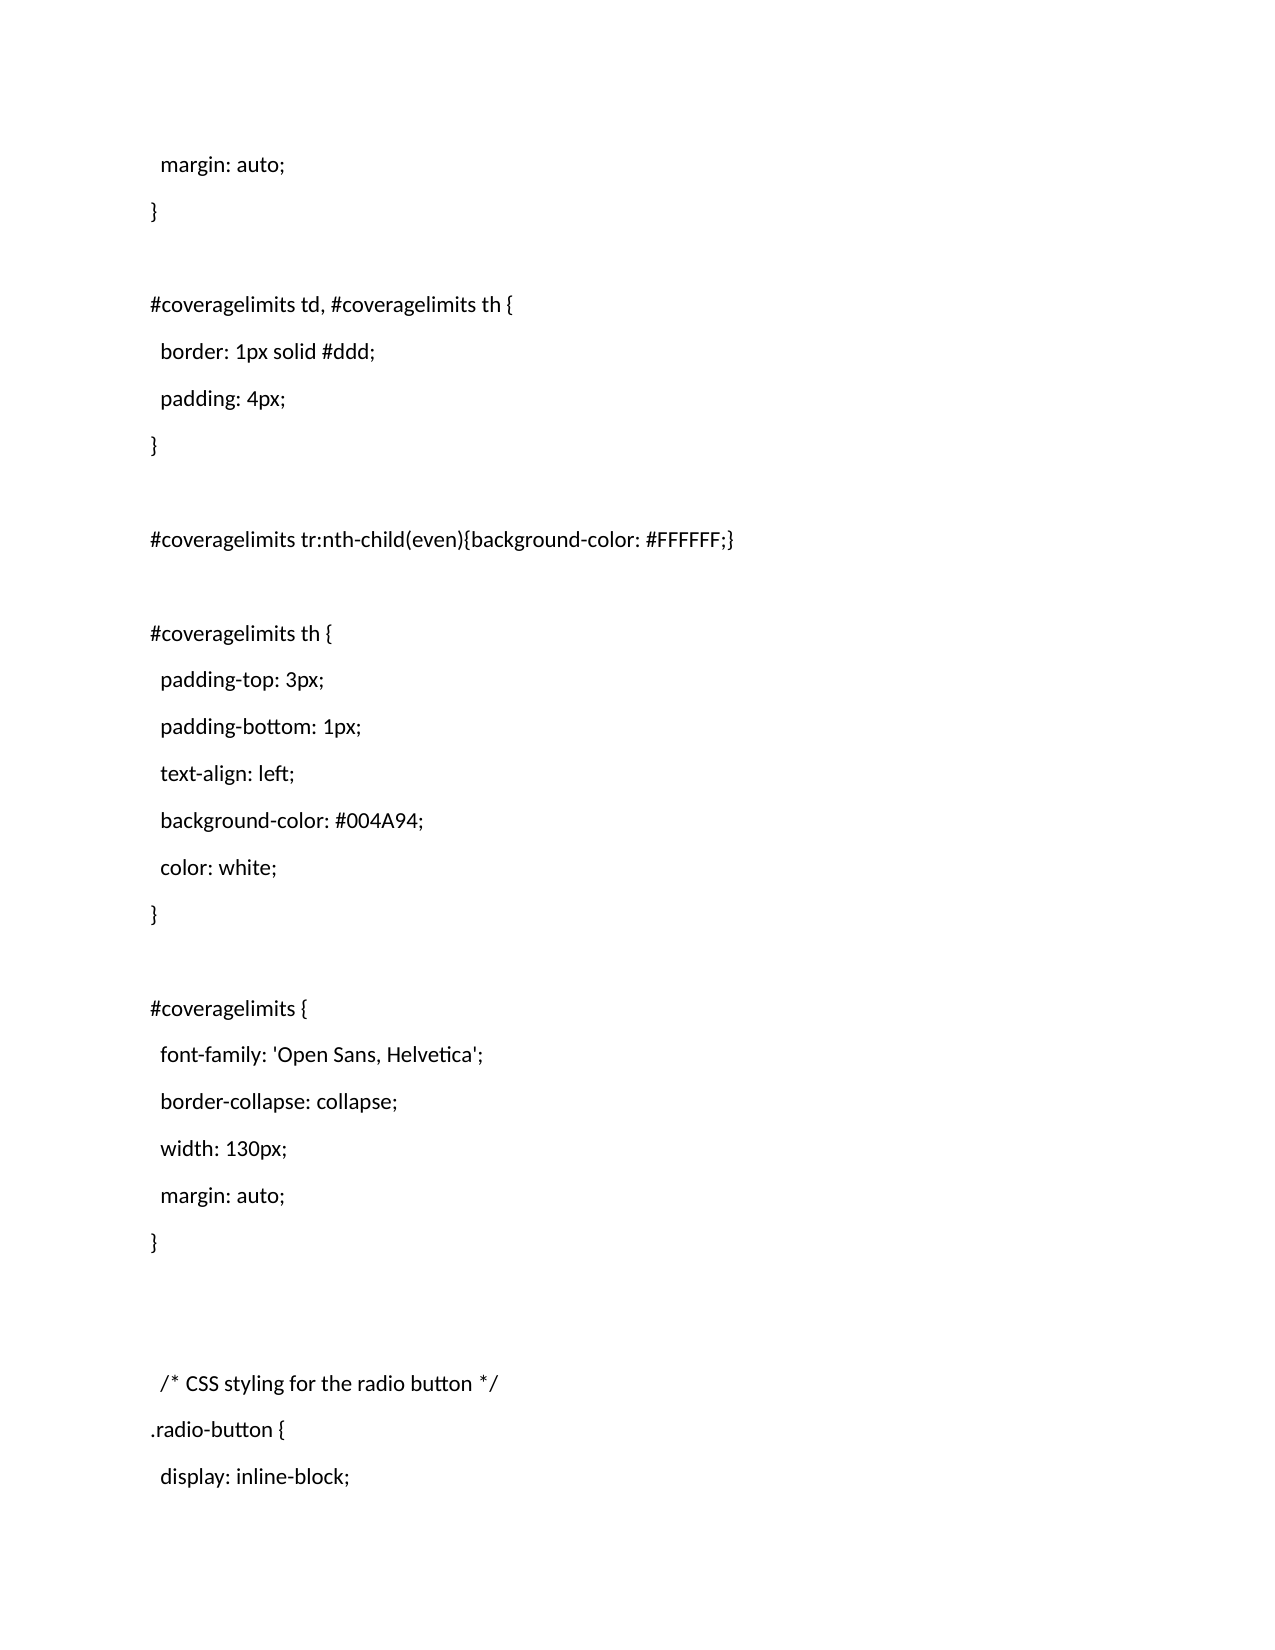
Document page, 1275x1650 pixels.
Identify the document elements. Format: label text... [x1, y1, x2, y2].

text #coveragelimits { [150, 994, 1125, 1022]
text #coveragelimits tr:nth-child(even){background-color: #FFFFFF;} [150, 525, 1125, 553]
text border-collapse: collapse; [150, 1087, 1125, 1116]
text background-color: #004A94; [150, 806, 1125, 834]
text /* CSS styling for the radio button */ [150, 1369, 1125, 1397]
text } [150, 197, 1125, 225]
text #coveragelimits td, #coveragelimits th { [150, 291, 1125, 319]
text .radio-button { [150, 1416, 1125, 1444]
text padding-bottom: 1px; [150, 712, 1125, 741]
text width: 130px; [150, 1134, 1125, 1162]
text display: inline-block; [150, 1462, 1125, 1491]
text border: 1px solid #ddd; [150, 337, 1125, 366]
text text-align: left; [150, 759, 1125, 787]
text padding-top: 3px; [150, 666, 1125, 694]
text margin: auto; [150, 1181, 1125, 1209]
text } [150, 431, 1125, 459]
text padding: 4px; [150, 384, 1125, 412]
text } [150, 1228, 1125, 1256]
text color: white; [150, 853, 1125, 881]
text #coveragelimits th { [150, 619, 1125, 647]
text font-family: 'Open Sans, Helvetica'; [150, 1041, 1125, 1069]
text } [150, 900, 1125, 928]
text margin: auto; [150, 150, 1125, 178]
